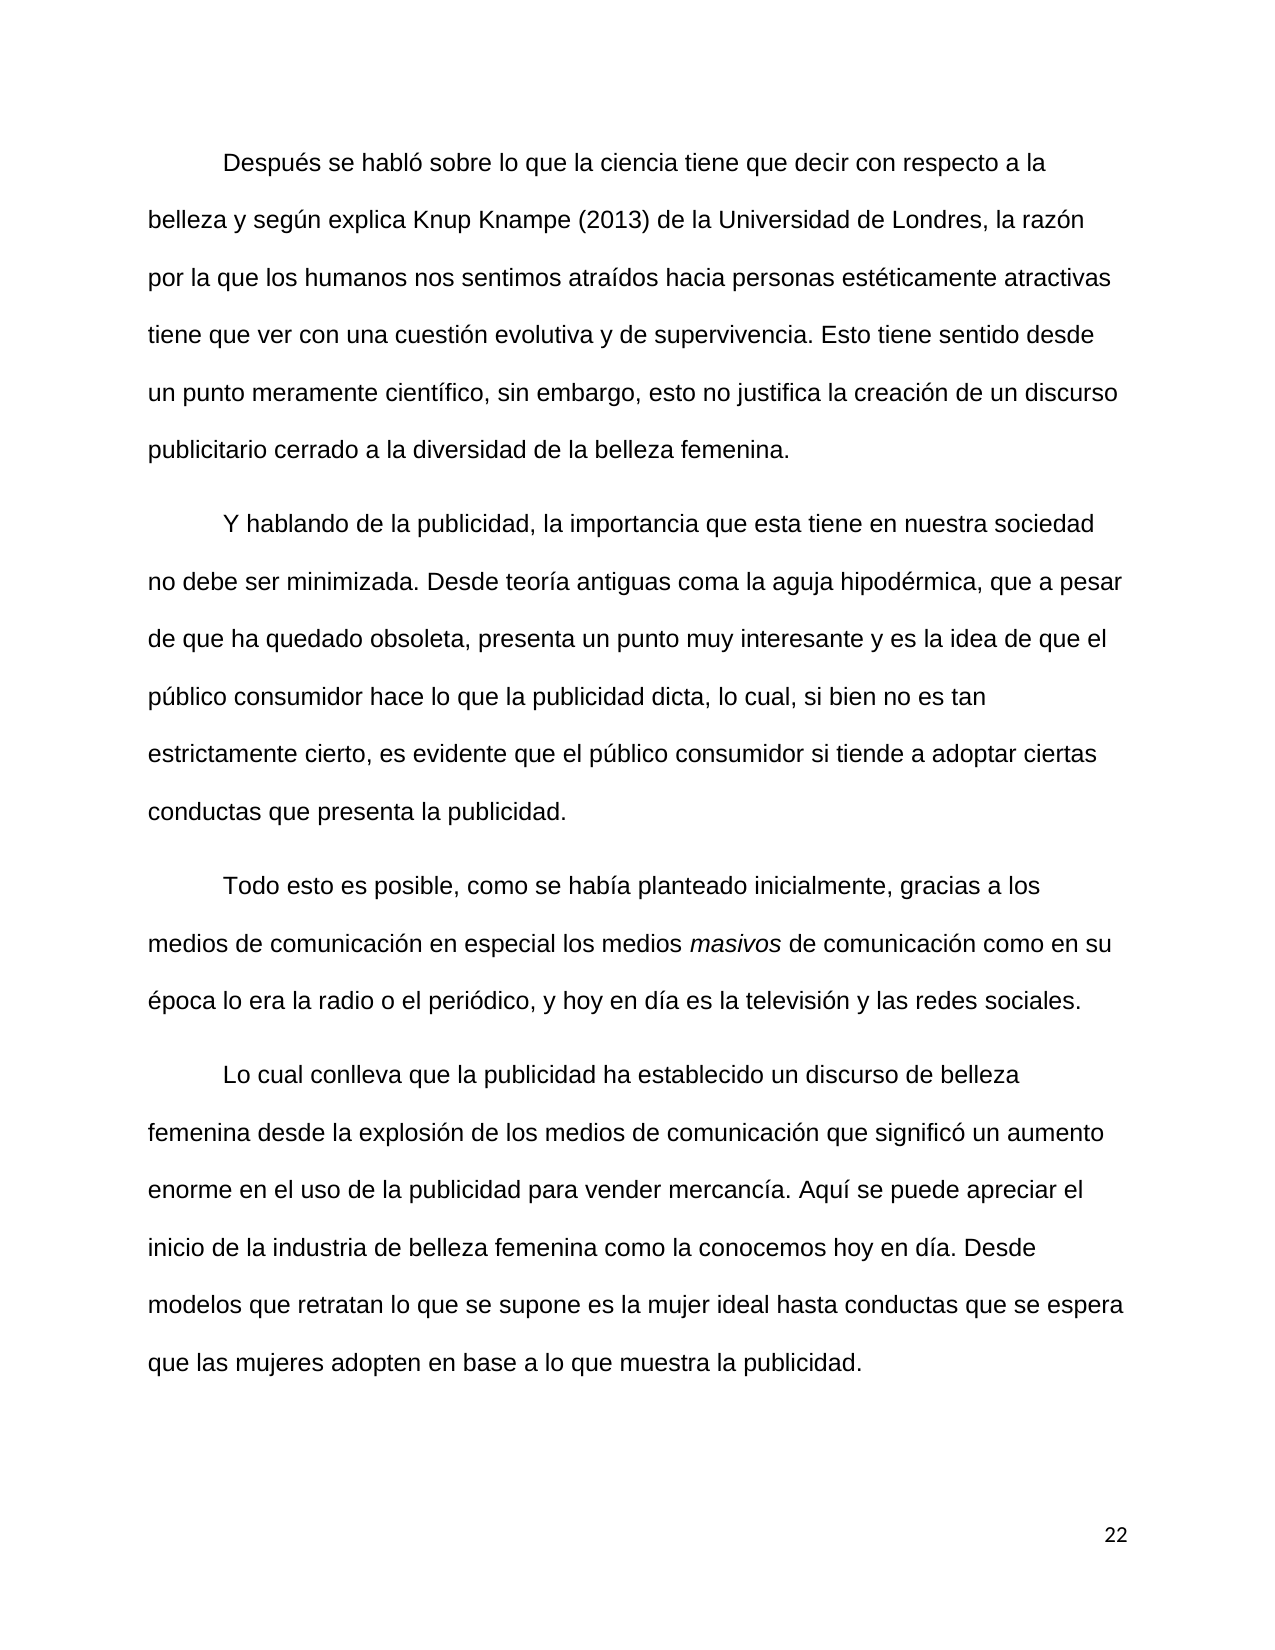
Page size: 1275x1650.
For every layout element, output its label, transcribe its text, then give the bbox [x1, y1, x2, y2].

text Todo esto es posible, como se había planteado inicialmente, gracias a los medios de comunicación en especial los medios masivos de comunicación como en su época lo era la radio o el periódico, y hoy en día es la televisión y las redes sociales. [148, 871, 1127, 1015]
text Y hablando de la publicidad, la importancia que esta tiene en nuestra sociedad no debe ser minimizada. Desde teoría antiguas coma la aguja hipodérmica, que a pesar de que ha quedado obsoleta, presenta un punto muy interesante y es la idea de que el público consumidor hace lo que la publicidad dicta, lo cual, si bien no es tan estrictamente cierto, es evidente que el público consumidor si tiende a adoptar ciertas conductas que presenta la publicidad. [148, 509, 1127, 826]
text Después se habló sobre lo que la ciencia tiene que decir con respecto a la belleza y según explica Knup Knampe (2013) de la Universidad de Londres, la razón por la que los humanos nos sentimos atraídos hacia personas estéticamente atractivas tiene que ver con una cuestión evolutiva y de supervivencia. Esto tiene sentido desde un punto meramente científico, sin embargo, esto no justifica la creación de un discurso publicitario cerrado a la diversidad de la belleza femenina. [148, 148, 1127, 464]
text Lo cual conlleva que la publicidad ha establecido un discurso de belleza femenina desde la explosión de los medios de comunicación que significó un aumento enorme en el uso de la publicidad para vender mercancía. Aquí se puede apreciar el inicio de la industria de belleza femenina como la conocemos hoy en día. Desde modelos que retratan lo que se supone es la mujer ideal hasta conductas que se espera que las mujeres adopten en base a lo que muestra la publicidad. [148, 1060, 1127, 1376]
